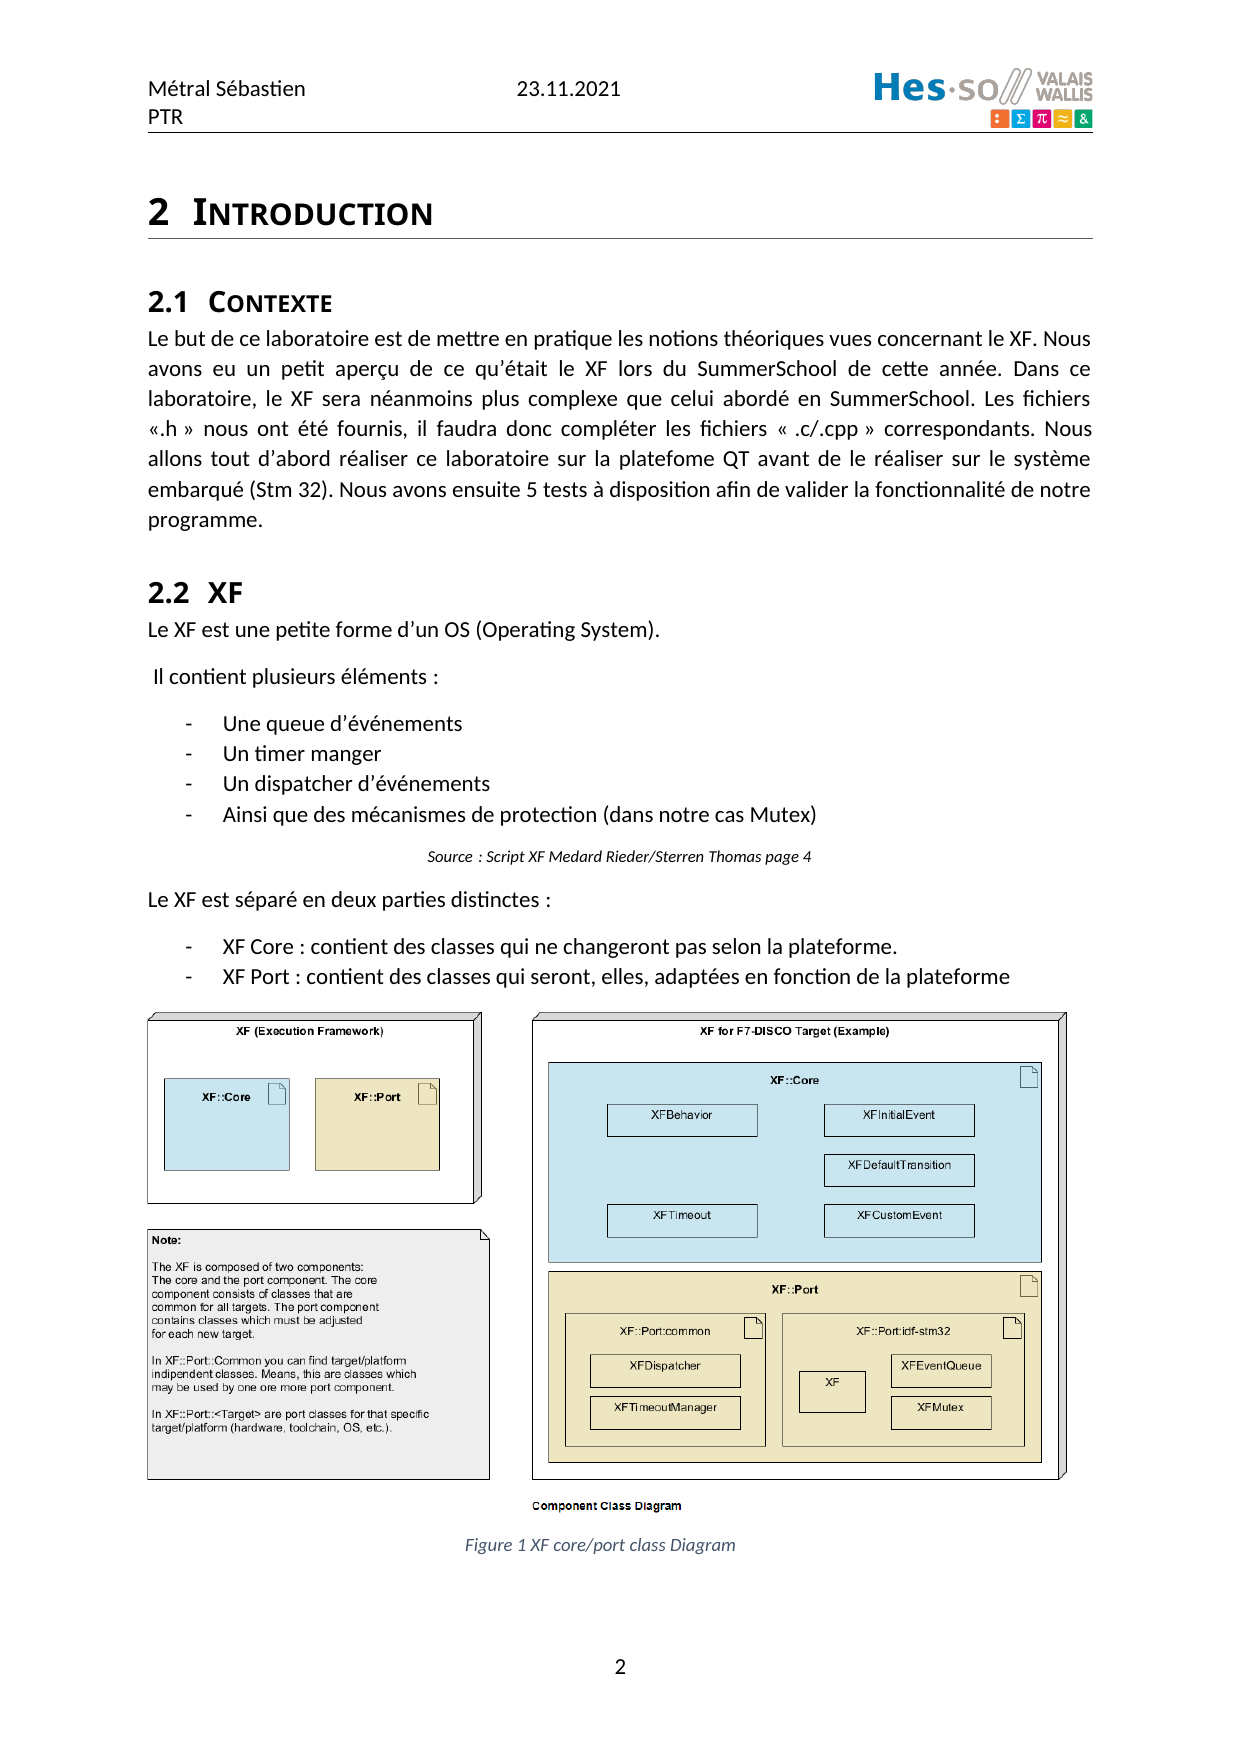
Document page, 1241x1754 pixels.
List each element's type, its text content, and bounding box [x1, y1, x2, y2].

list Un dispatcher d’événements [185, 769, 1093, 798]
picture [874, 68, 1093, 128]
text Il contient plusieurs éléments : [148, 662, 1093, 690]
list Un timer manger [185, 739, 1093, 767]
subtitle XF [148, 573, 1093, 612]
text Source : Script XF Medard Rieder/Sterren Thomas page 4 [148, 847, 1093, 867]
list XF Port : contient des classes qui seront, elles, adaptées en fonction de la plateforme [185, 962, 1093, 990]
list Une queue d’événements [185, 709, 1093, 737]
text Le XF est séparé en deux parties distinctes : [148, 885, 1093, 913]
text Le but de ce laboratoire est de mettre en pratique les notions théoriques vues concernant le XF. Nous avons eu un petit aperçu de ce qu’était le XF lors du SummerSchool de cette année. Dans ce laboratoire, le XF sera néanmoins plus complexe que celui abordé en SummerSchool. Les fichiers «.h » nous ont été fournis, il faudra donc compléter les fichiers « .c/.cpp » correspondants. Nous allons tout d’abord réaliser ce laboratoire sur la platefome QT avant de le réaliser sur le système embarqué (Stm 32). Nous avons ensuite 5 tests à disposition afin de valider la fonctionnalité de notre programme. [148, 324, 1093, 533]
list XF Core : contient des classes qui ne changeront pas selon la plateforme. [185, 932, 1093, 960]
list Ainsi que des mécanismes de protection (dans notre cas Mutex) [185, 800, 1093, 828]
picture [137, 1002, 1083, 1518]
subtitle Contexte [148, 281, 1093, 321]
text Le XF est une petite forme d’un OS (Operating System). [148, 615, 1093, 643]
subtitle Introduction [148, 185, 1093, 238]
